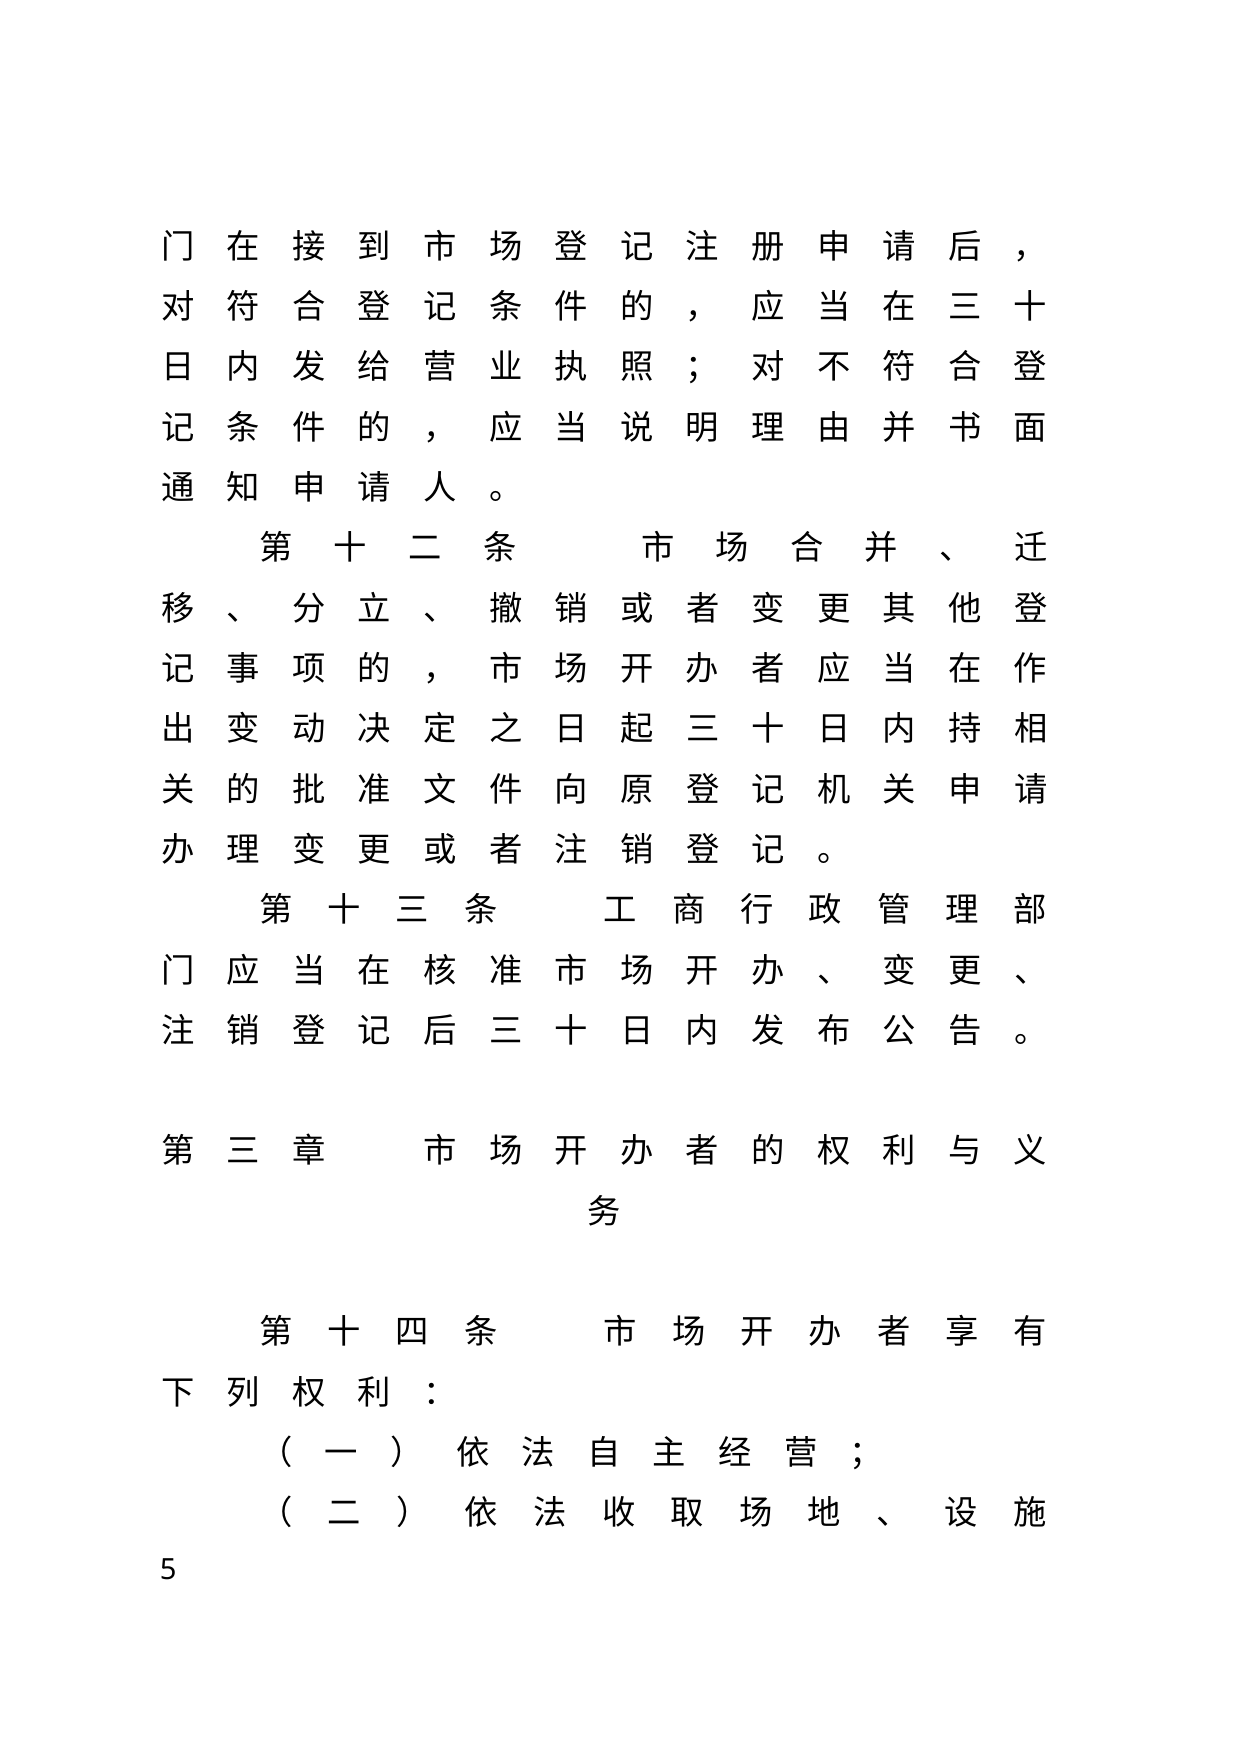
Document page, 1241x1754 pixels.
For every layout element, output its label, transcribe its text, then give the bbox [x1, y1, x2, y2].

text 第十四条 市场开办者享有下列权利： [161, 1299, 1079, 1420]
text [161, 1480, 1079, 1540]
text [161, 213, 1079, 515]
text 第十二条 市场合并、迁移、分立、撤销或者变更其他登记事项的，市场开办者应当在作出变动决定之日起三十日内持相关的批准文件向原登记机关申请办理变更或者注销登记。 [161, 515, 1079, 877]
text 第三章 市场开办者的权利与义务 [161, 1118, 1079, 1239]
text （一）依法自主经营； [161, 1420, 1079, 1480]
text 第十三条 工商行政管理部门应当在核准市场开办、变更、注销登记后三十日内发布公告。 [161, 877, 1079, 1058]
